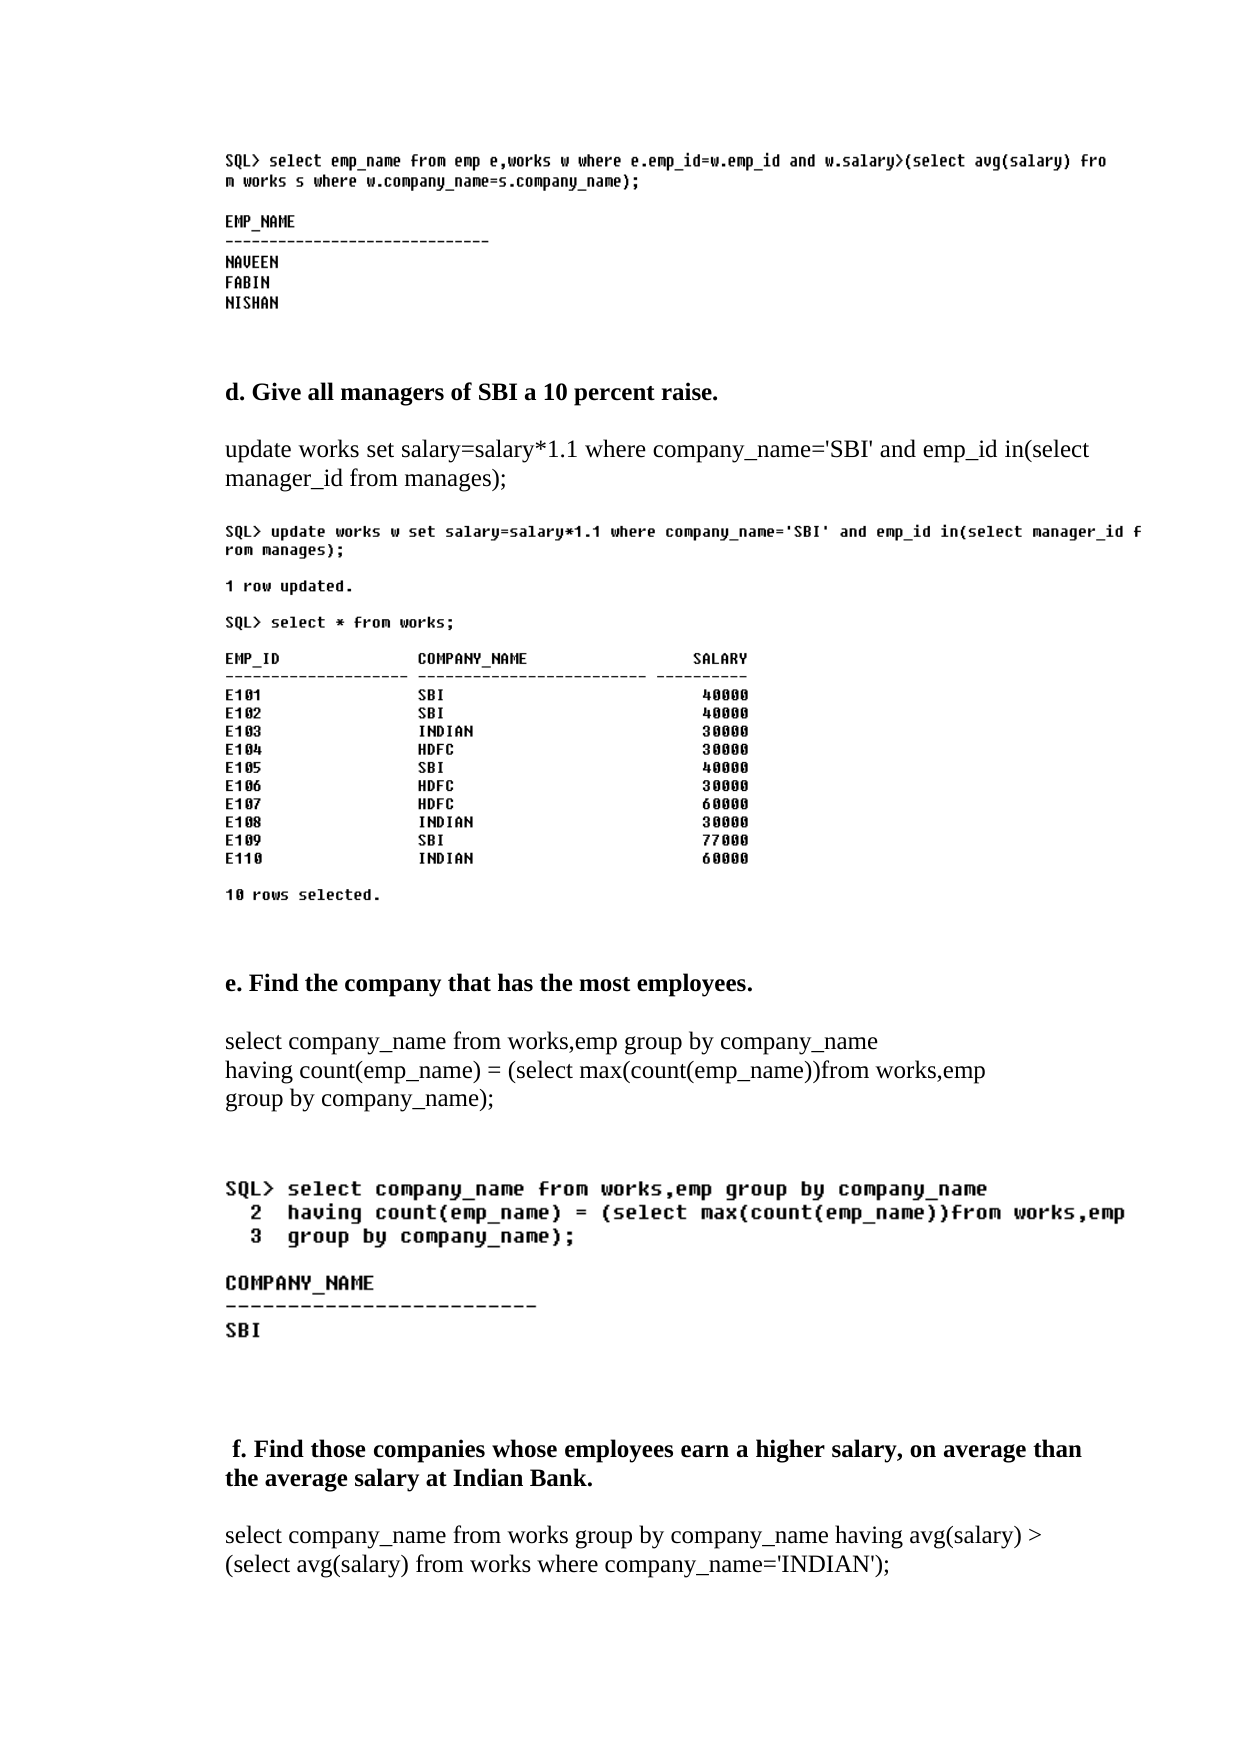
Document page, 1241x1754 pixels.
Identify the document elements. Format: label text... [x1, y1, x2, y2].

picture [225, 520, 1165, 911]
text d. Give all managers of SBI a 10 percent raise. [225, 377, 1090, 406]
text having count(emp_name) = (select max(count(emp_name))from works,emp [225, 1055, 1090, 1083]
text update works set salary=salary*1.1 where company_name='SBI' and emp_id in(select manager_id from manages); [225, 434, 1090, 492]
text select company_name from works,emp group by company_name [225, 1026, 1090, 1055]
text e. Find the company that has the most employees. [225, 968, 1090, 997]
picture [225, 150, 1165, 321]
text f. Find those companies whose employees earn a higher salary, on average than the average salary at Indian Bank. [150, 1434, 1090, 1492]
picture [225, 1169, 1154, 1350]
text select company_name from works group by company_name having avg(salary) > (select avg(salary) from works where company_name='INDIAN'); [150, 1521, 1090, 1578]
text group by company_name); [225, 1083, 1090, 1112]
